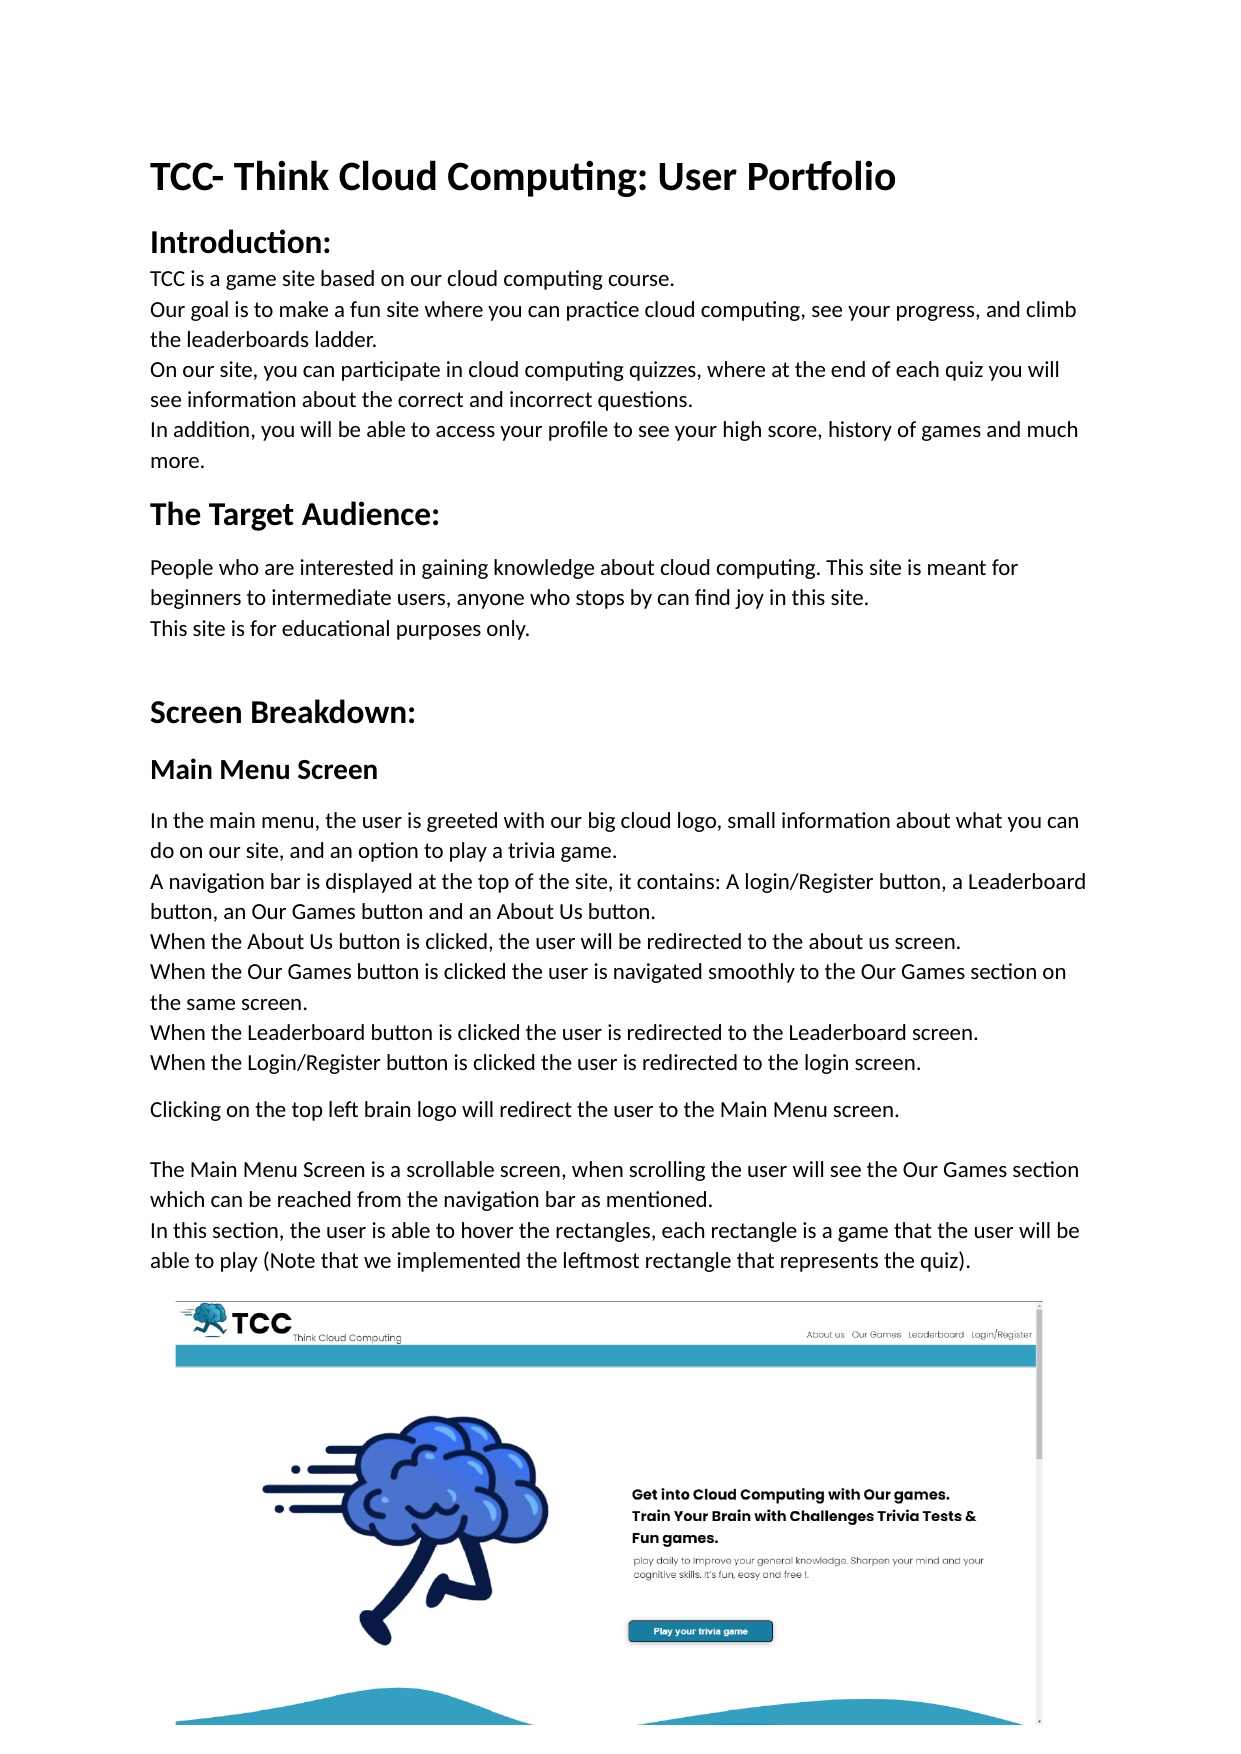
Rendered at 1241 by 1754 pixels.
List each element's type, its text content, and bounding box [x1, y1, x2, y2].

text In the main menu, the user is greeted with our big cloud logo, small information about what you can do on our site, and an option to play a trivia game. A navigation bar is displayed at the top of the site, it contains: A login/Register button, a Leaderboard button, an Our Games button and an About Us button. When the About Us button is clicked, the user will be redirected to the about us screen. When the Our Games button is clicked the user is navigated smoothly to the Our Games section on the same screen. When the Leaderboard button is clicked the user is redirected to the Leaderboard screen. When the Login/Register button is clicked the user is redirected to the login screen. [150, 806, 1090, 1076]
text The Target Audience: [150, 493, 1090, 533]
text Screen Breakdown: [150, 691, 1090, 731]
picture [175, 1301, 1043, 1725]
text Main Menu Screen [150, 751, 1090, 787]
text TCC- Think Cloud Computing: User Portfolio [150, 150, 1090, 201]
text People who are interested in gaining knowledge about cloud computing. This site is meant for beginners to intermediate users, anyone who stops by can find joy in this site. This site is for educational purposes only. [150, 553, 1090, 672]
text Introduction: TCC is a game site based on our cloud computing course. Our goal is to make a fun site where you can practice cloud computing, see your progress, and climb the leaderboards ladder. On our site, you can participate in cloud computing quizzes, where at the end of each quiz you will see information about the correct and incorrect questions. In addition, you will be able to access your profile to see your high score, history of games and much more. [150, 222, 1090, 474]
